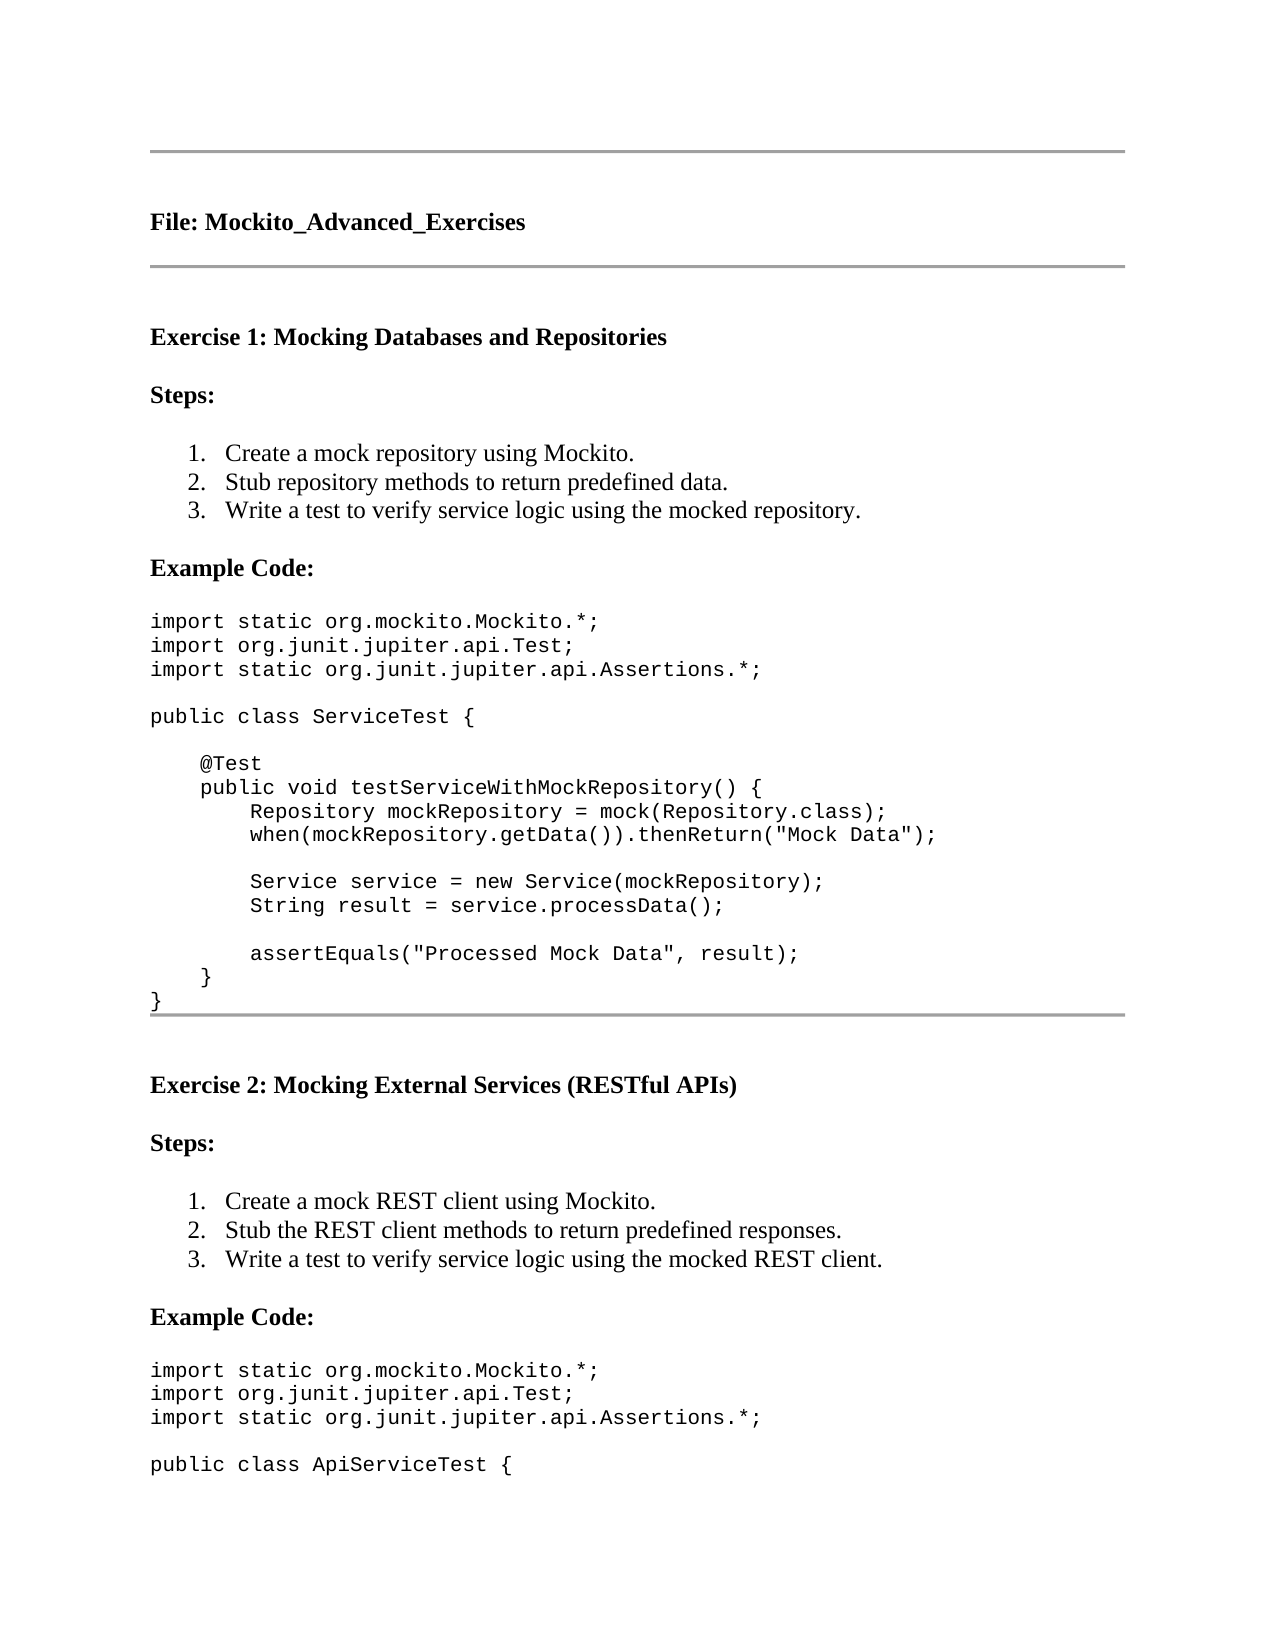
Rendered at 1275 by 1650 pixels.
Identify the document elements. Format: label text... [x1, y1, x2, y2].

text Exercise 2: Mocking External Services (RESTful APIs) [150, 1071, 1125, 1099]
list Create a mock repository using Mockito. [187, 438, 1125, 467]
text Steps: [150, 1128, 1125, 1157]
text String result = service.processData(); [150, 895, 1125, 919]
text Repository mockRepository = mock(Repository.class); [150, 801, 1125, 824]
text when(mockRepository.getData()).thenReturn("Mock Data"); [150, 824, 1125, 848]
text File: Mockito_Advanced_Exercises [150, 207, 1125, 236]
list Stub the REST client methods to return predefined responses. [187, 1215, 1125, 1244]
list Create a mock REST client using Mockito. [187, 1186, 1125, 1215]
text import static org.junit.jupiter.api.Assertions.*; [150, 659, 1125, 682]
text public void testServiceWithMockRepository() { [150, 777, 1125, 801]
text import static org.mockito.Mockito.*; [150, 1360, 1125, 1383]
text Service service = new Service(mockRepository); [150, 872, 1125, 895]
text assertEquals("Processed Mock Data", result); [150, 942, 1125, 966]
text Example Code: [150, 553, 1125, 582]
text @Test [150, 753, 1125, 777]
text public class ApiServiceTest { [150, 1454, 1125, 1478]
text import static org.mockito.Mockito.*; [150, 611, 1125, 635]
text } [150, 990, 1125, 1013]
list Stub repository methods to return predefined data. [187, 467, 1125, 496]
text import org.junit.jupiter.api.Test; [150, 635, 1125, 659]
text } [150, 966, 1125, 990]
text import org.junit.jupiter.api.Test; [150, 1383, 1125, 1407]
text Example Code: [150, 1302, 1125, 1331]
text Steps: [150, 380, 1125, 409]
text public class ServiceTest { [150, 706, 1125, 730]
list Write a test to verify service logic using the mocked repository. [187, 496, 1125, 524]
text Exercise 1: Mocking Databases and Repositories [150, 322, 1125, 351]
text import static org.junit.jupiter.api.Assertions.*; [150, 1407, 1125, 1431]
list Write a test to verify service logic using the mocked REST client. [187, 1244, 1125, 1273]
